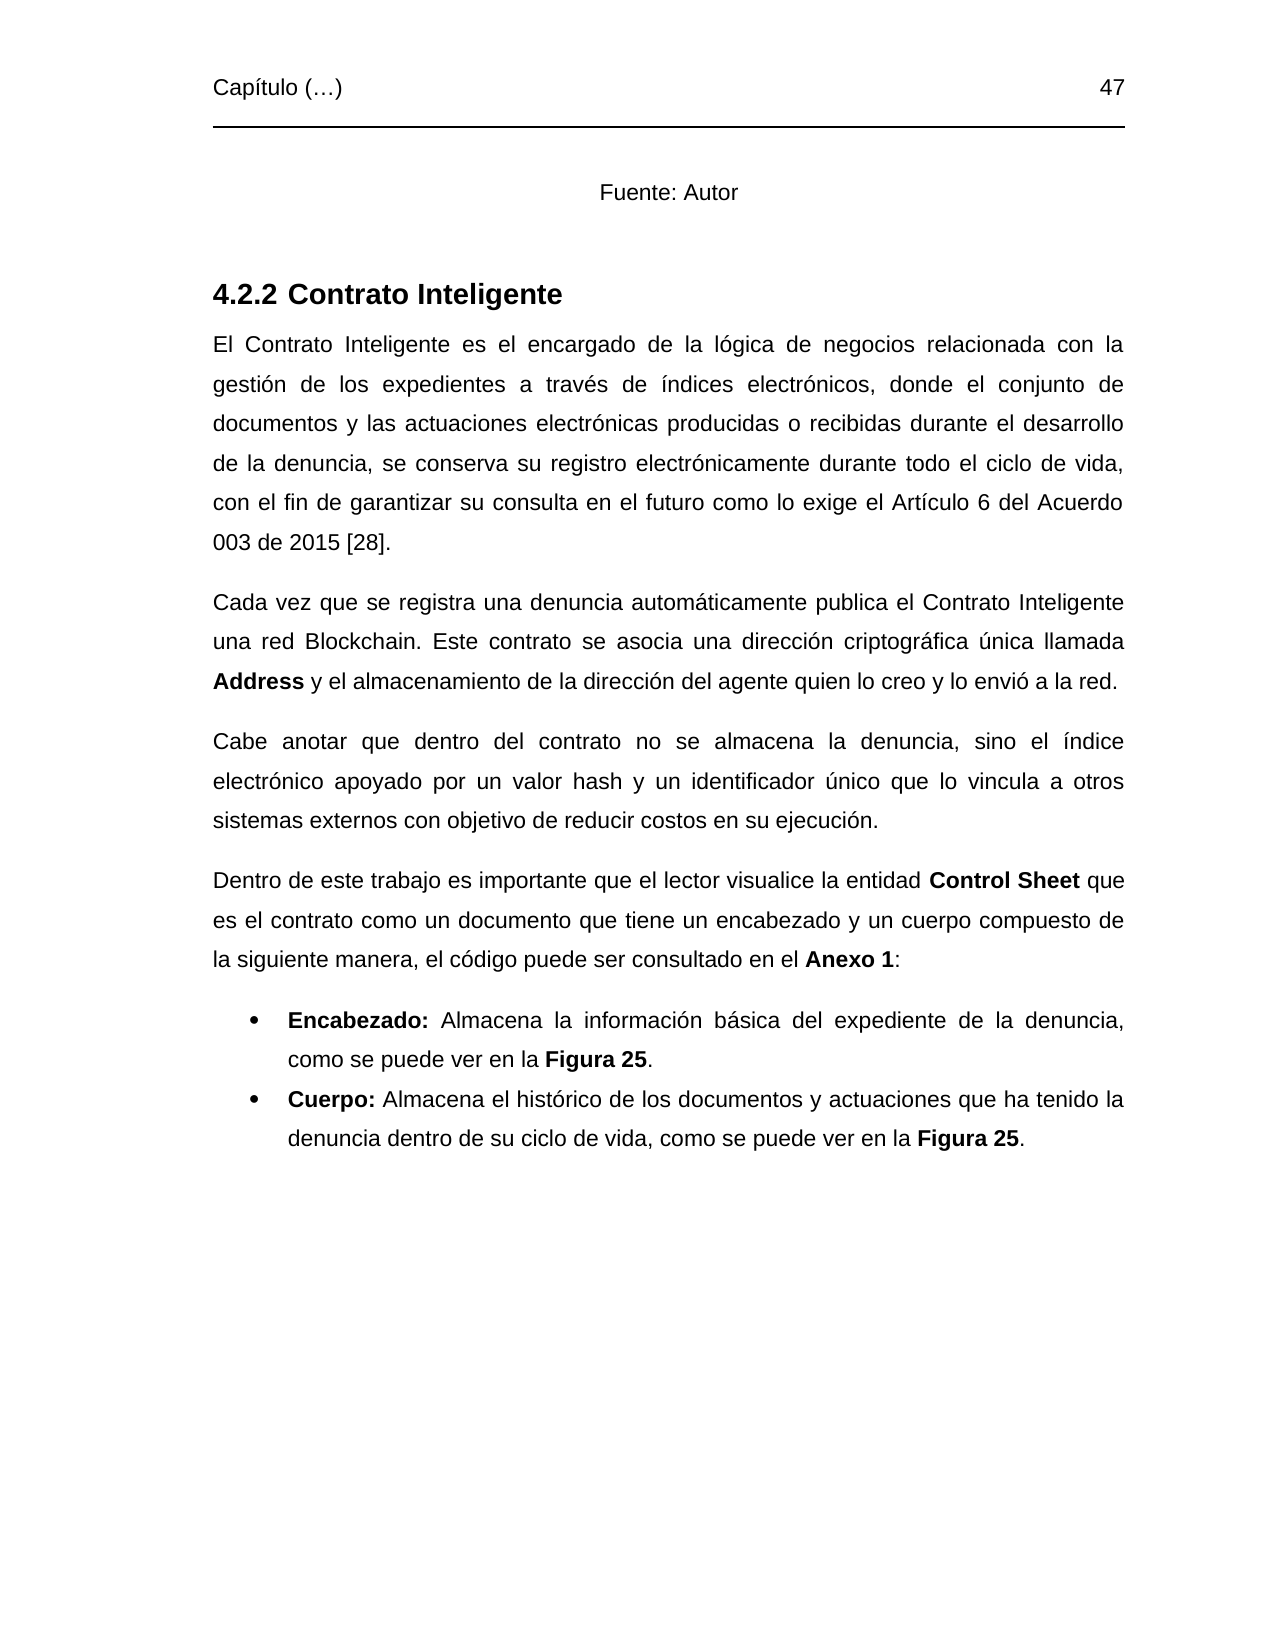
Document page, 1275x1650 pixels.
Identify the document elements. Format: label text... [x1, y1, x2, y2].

text El Contrato Inteligente es el encargado de la lógica de negocios relacionada con la gestión de los expedientes a través de índices electrónicos, donde el conjunto de documentos y las actuaciones electrónicas producidas o recibidas durante el desarrollo de la denuncia, se conserva su registro electrónicamente durante todo el ciclo de vida, con el fin de garantizar su consulta en el futuro como lo exige el Artículo 6 del Acuerdo 003 de 2015 [28]. [213, 331, 1125, 555]
text Cabe anotar que dentro del contrato no se almacena la denuncia, sino el índice electrónico apoyado por un valor hash y un identificador único que lo vincula a otros sistemas externos con objetivo de reducir costos en su ejecución. [213, 728, 1125, 833]
text Fuente: Autor [213, 178, 1125, 205]
text Dentro de este trabajo es importante que el lector visualice la entidad Control Sheet que es el contrato como un documento que tiene un encabezado y un cuerpo compuesto de la siguiente manera, el código puede ser consultado en el Anexo 1: [213, 867, 1125, 973]
list Encabezado: Almacena la información básica del expediente de la denuncia, como se puede ver en la Figura 25. [250, 1007, 1125, 1072]
text Cada vez que se registra una denuncia automáticamente publica el Contrato Inteligente una red Blockchain. Este contrato se asocia una dirección criptográfica única llamada Address y el almacenamiento de la dirección del agente quien lo creo y lo envió a la red. [213, 589, 1125, 694]
list Cuerpo: Almacena el histórico de los documentos y actuaciones que ha tenido la denuncia dentro de su ciclo de vida, como se puede ver en la Figura 25. [250, 1086, 1125, 1151]
subtitle Contrato Inteligente [213, 277, 1125, 310]
